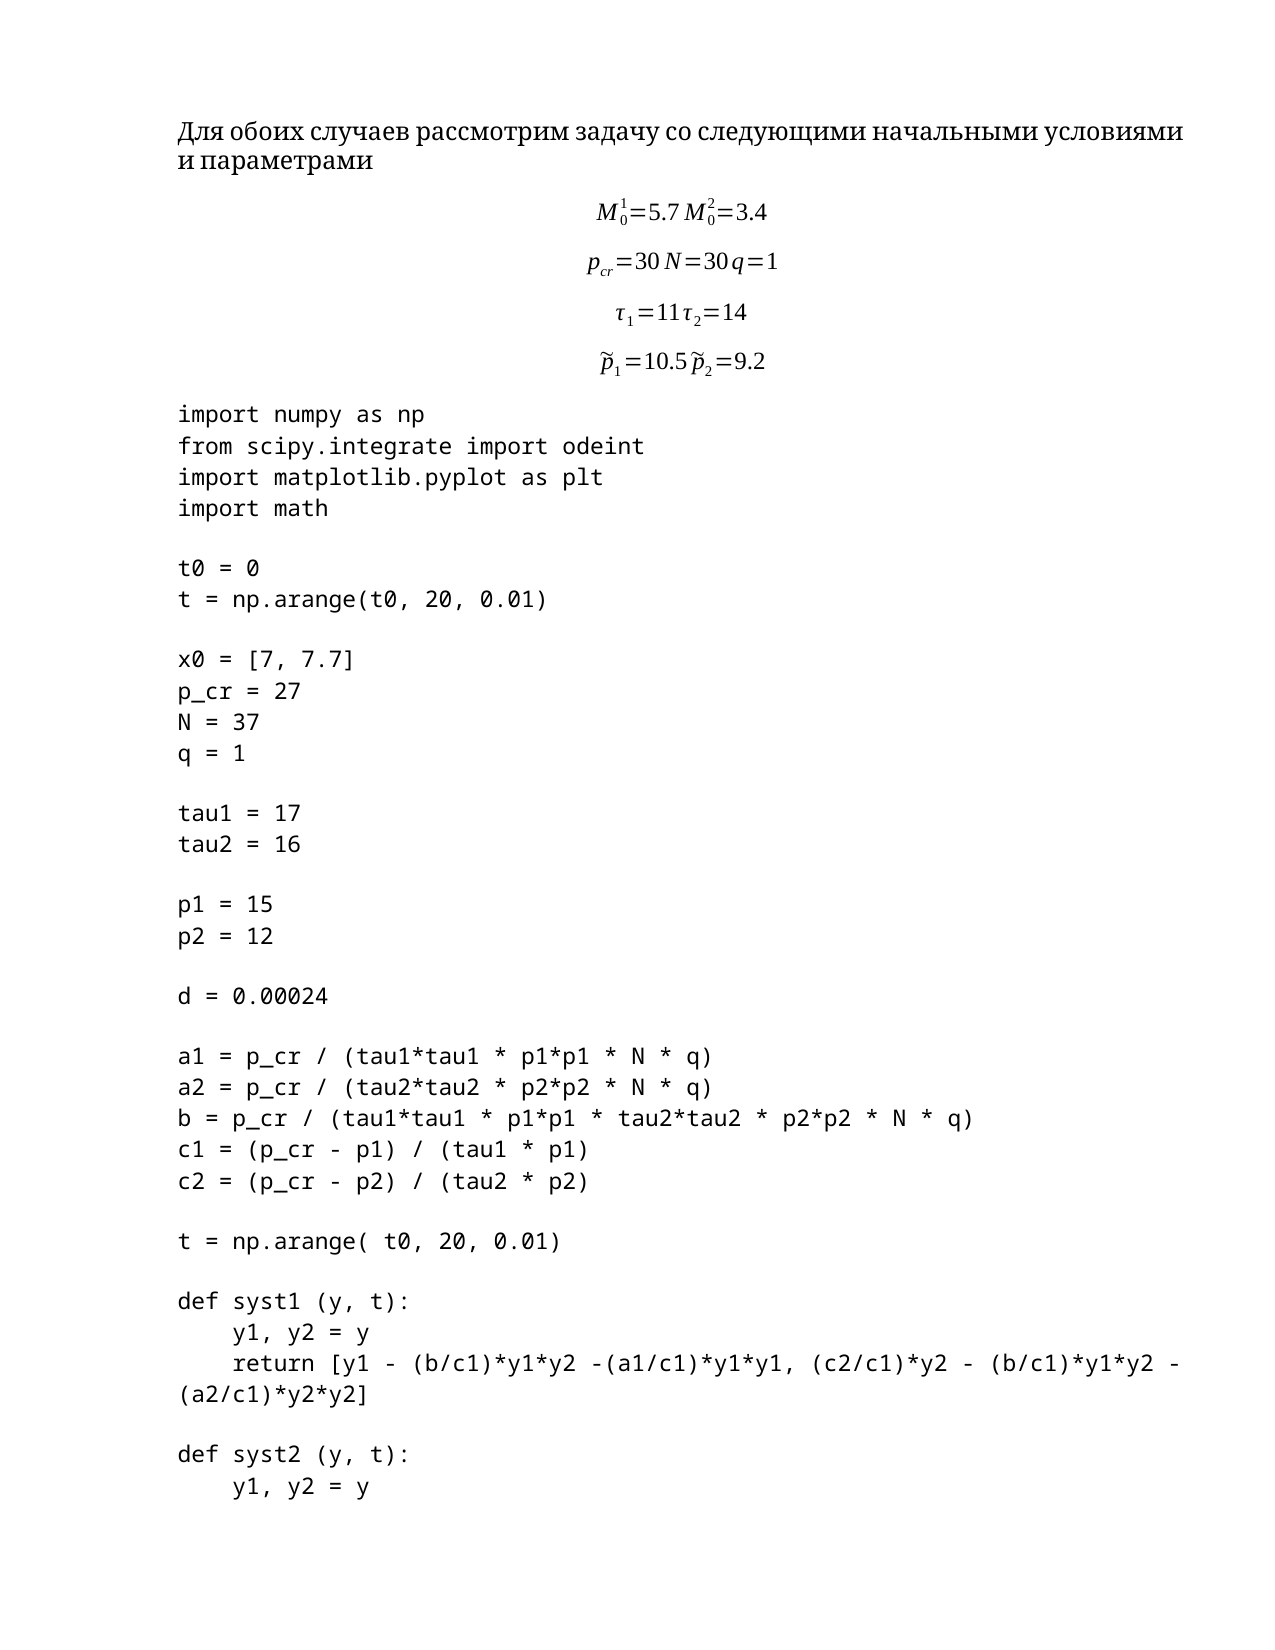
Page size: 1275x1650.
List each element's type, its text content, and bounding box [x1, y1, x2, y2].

text Для обоих случаев рассмотрим задачу со следующими начальными условиями и параметрами [177, 118, 1186, 176]
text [177, 398, 1186, 1501]
